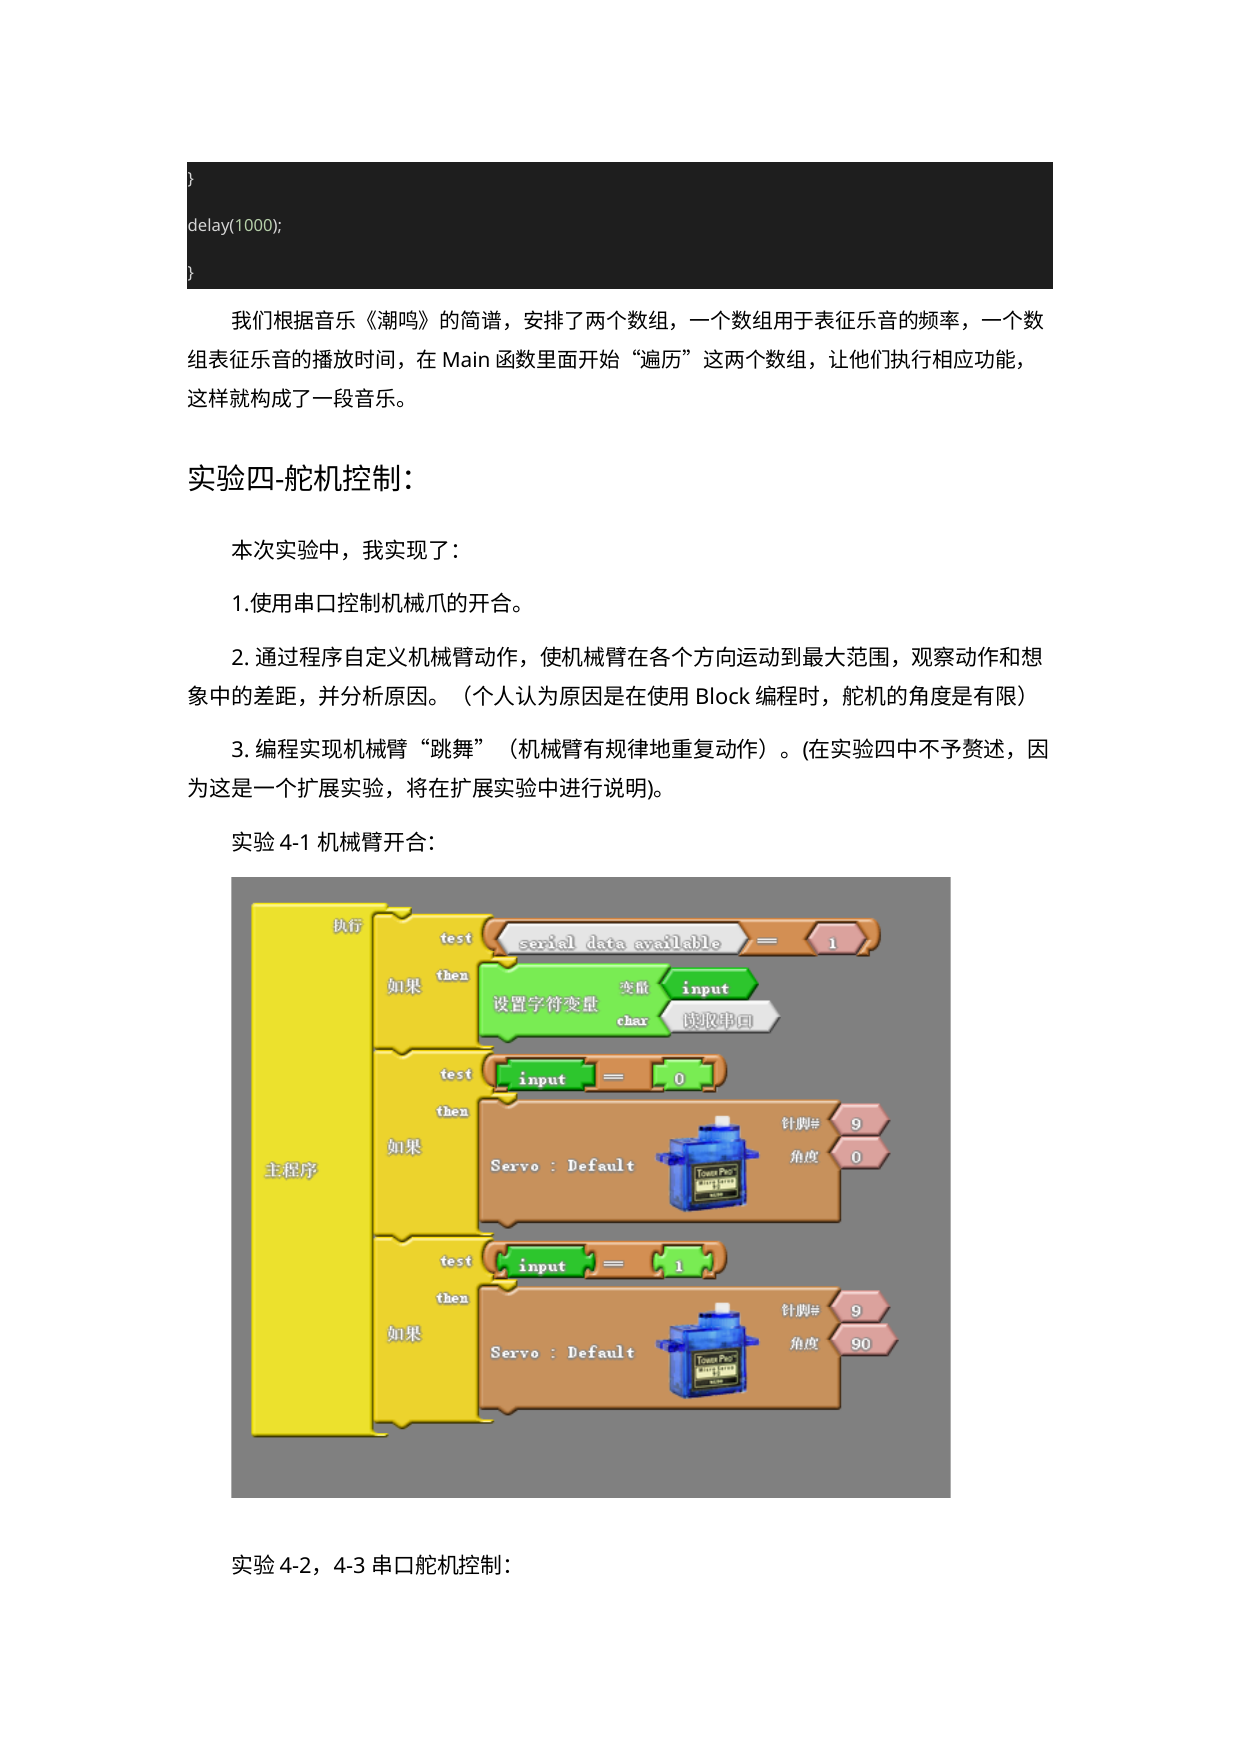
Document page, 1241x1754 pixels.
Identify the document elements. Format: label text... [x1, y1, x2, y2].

list 实验四-舵机控制： [187, 445, 1053, 510]
list 实验4-1 机械臂开合： [231, 824, 1053, 857]
list 编程实现机械臂“跳舞”（机械臂有规律地重复动作）。(在实验四中不予赘述，因为这是一个扩展实验，将在扩展实验中进行说明)。 [187, 732, 1053, 803]
list 通过程序自定义机械臂动作，使机械臂在各个方向运动到最大范围，观察动作和想象中的差距，并分析原因。（个人认为原因是在使用Block编程时，舵机的角度是有限） [187, 639, 1053, 711]
text 我们根据音乐《潮鸣》的简谱，安排了两个数组，一个数组用于表征乐音的频率，一个数组表征乐音的播放时间，在Main函数里面开始“遍历”这两个数组，让他们执行相应功能，这样就构成了一段音乐。 [187, 303, 1053, 414]
list 本次实验中，我实现了： [187, 533, 1053, 565]
text } [187, 162, 1053, 194]
text delay(1000); [187, 209, 1053, 242]
text } [187, 256, 1053, 289]
list 1.使用串口控制机械爪的开合。 [187, 586, 1053, 618]
picture [231, 877, 951, 1498]
list 实验4-2，4-3 串口舵机控制： [231, 1547, 1053, 1580]
